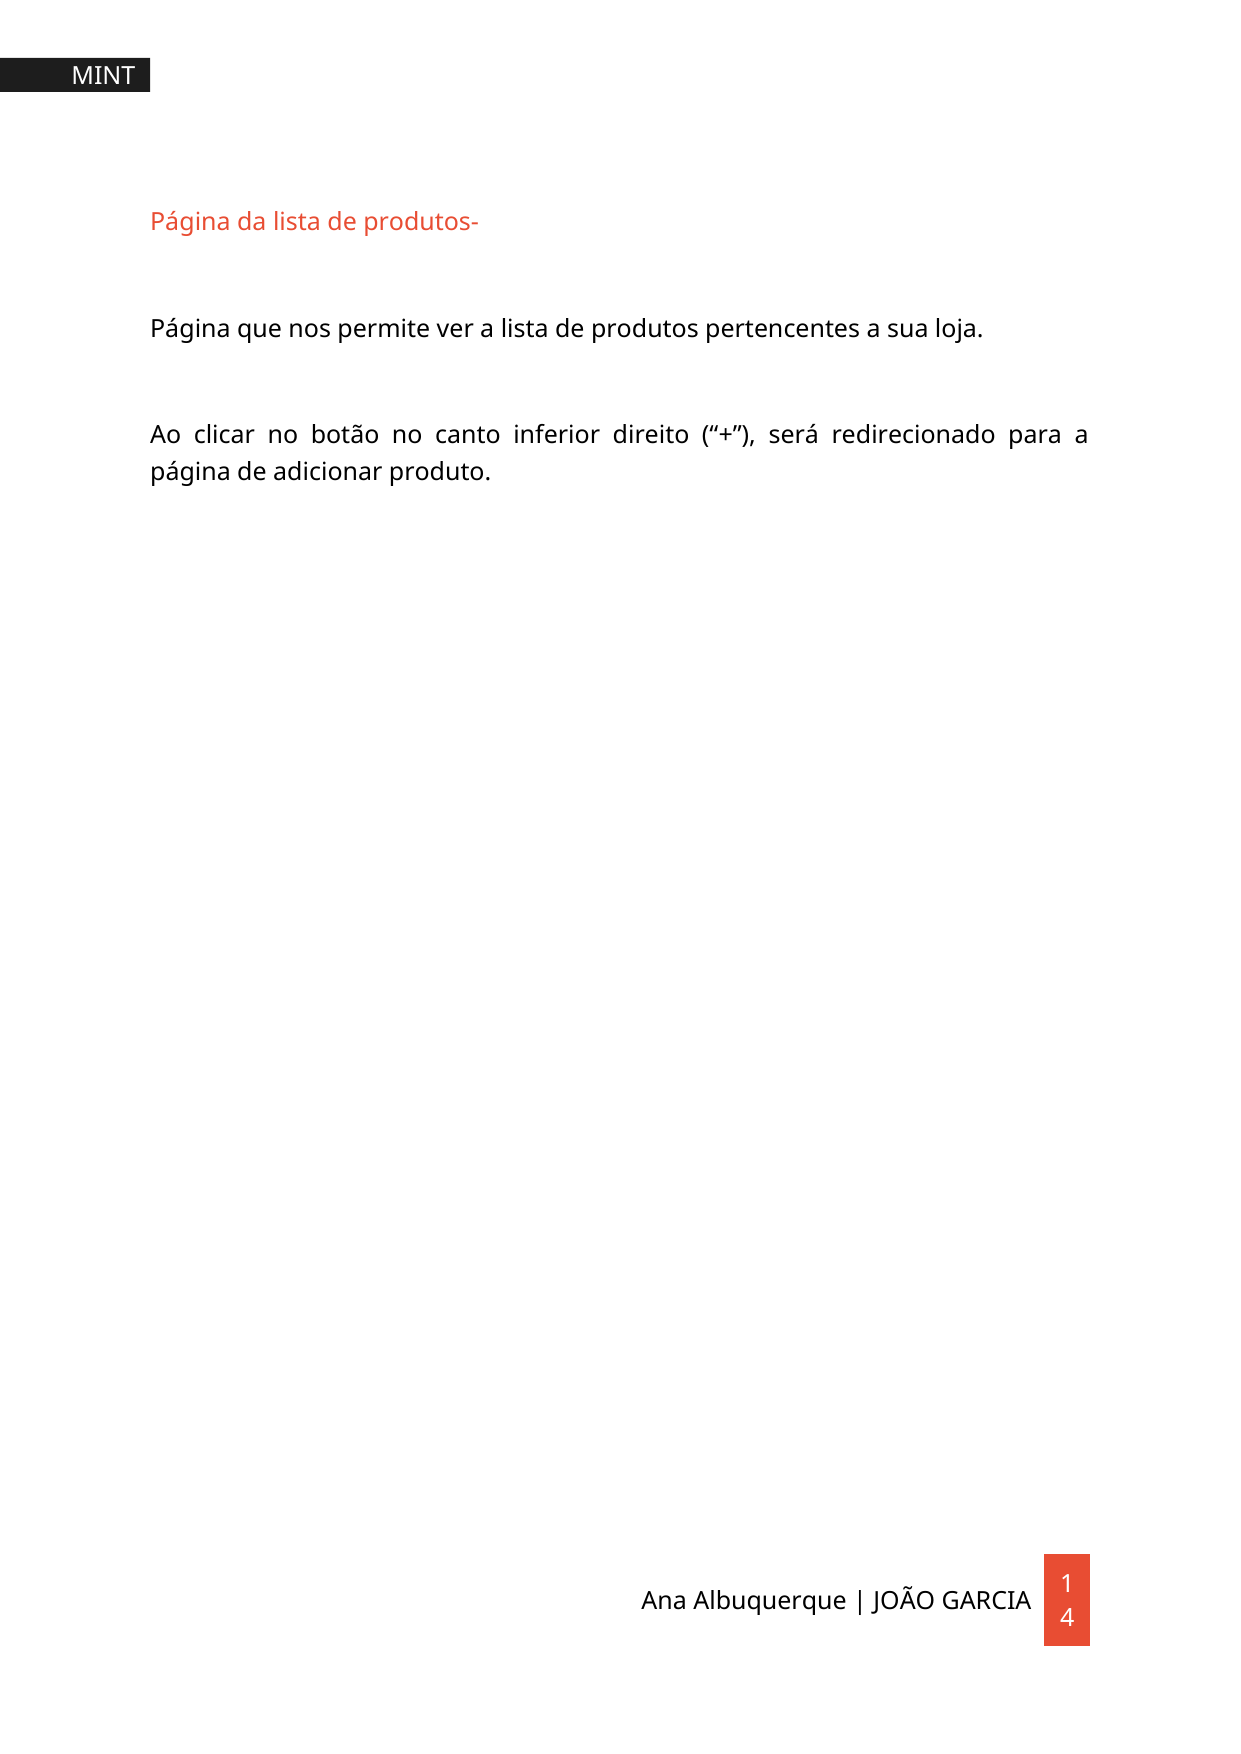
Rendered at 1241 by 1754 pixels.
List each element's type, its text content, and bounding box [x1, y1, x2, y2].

text Página que nos permite ver a lista de produtos pertencentes a sua loja. [150, 310, 1090, 344]
text Página da lista de produtos- [150, 203, 1090, 237]
text Ao clicar no botão no canto inferior direito (“+”), será redirecionado para a página de adicionar produto. [150, 417, 1090, 488]
